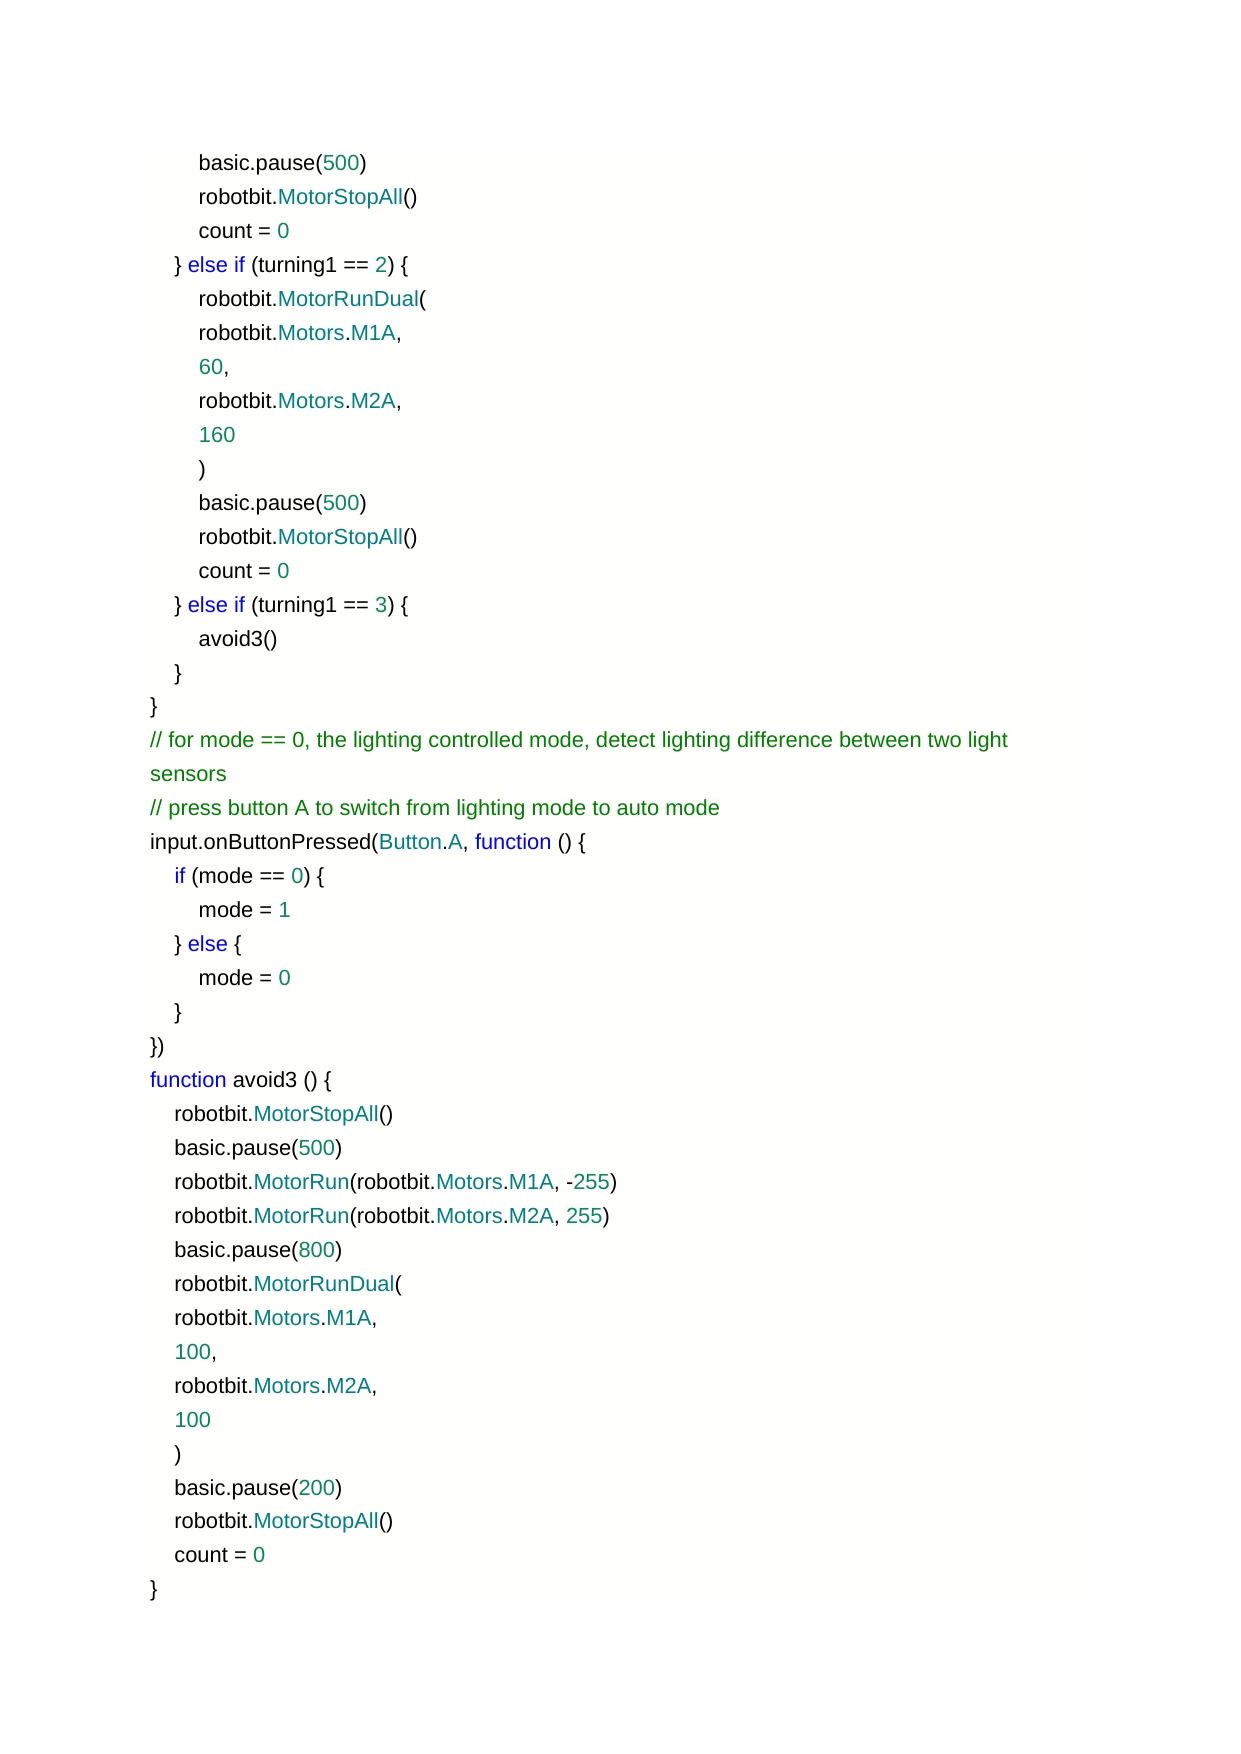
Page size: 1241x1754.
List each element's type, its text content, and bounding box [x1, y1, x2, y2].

text robotbit.Motors.M1A, [150, 320, 1090, 345]
text robotbit.MotorStopAll() [150, 1101, 1090, 1126]
text function avoid3 () { [150, 1067, 1090, 1092]
text ) [150, 1440, 1090, 1466]
text // press button A to switch from lighting mode to auto mode [150, 795, 1090, 820]
text } [150, 999, 1090, 1024]
text ) [150, 456, 1090, 481]
text basic.pause(800) [150, 1237, 1090, 1262]
text avoid3() [150, 625, 1090, 651]
text // for mode == 0, the lighting controlled mode, detect lighting difference between two light sensors [150, 727, 1090, 786]
text robotbit.MotorStopAll() [150, 523, 1090, 549]
text basic.pause(500) [150, 1135, 1090, 1160]
text count = 0 [150, 1542, 1090, 1567]
text robotbit.Motors.M2A, [150, 1372, 1090, 1398]
text }) [150, 1033, 1090, 1058]
text mode = 1 [150, 897, 1090, 922]
text robotbit.MotorRunDual( [150, 286, 1090, 311]
text robotbit.MotorRun(robotbit.Motors.M1A, -255) [150, 1169, 1090, 1194]
text count = 0 [150, 218, 1090, 243]
text mode = 0 [150, 965, 1090, 990]
text 100, [150, 1338, 1090, 1364]
text robotbit.Motors.M2A, [150, 388, 1090, 413]
text 160 [150, 422, 1090, 447]
text basic.pause(500) [150, 489, 1090, 515]
text 100 [150, 1406, 1090, 1432]
text robotbit.Motors.M1A, [150, 1304, 1090, 1330]
text } else if (turning1 == 3) { [150, 591, 1090, 617]
text basic.pause(200) [150, 1474, 1090, 1499]
text } else { [150, 931, 1090, 956]
text robotbit.MotorRun(robotbit.Motors.M2A, 255) [150, 1203, 1090, 1228]
text basic.pause(500) [150, 150, 1090, 175]
text count = 0 [150, 557, 1090, 583]
text } [150, 693, 1090, 718]
text robotbit.MotorRunDual( [150, 1271, 1090, 1296]
text } [150, 659, 1090, 684]
text if (mode == 0) { [150, 863, 1090, 888]
text robotbit.MotorStopAll() [150, 184, 1090, 209]
text } else if (turning1 == 2) { [150, 252, 1090, 277]
text } [150, 1576, 1090, 1601]
text 60, [150, 354, 1090, 379]
text robotbit.MotorStopAll() [150, 1508, 1090, 1533]
text input.onButtonPressed(Button.A, function () { [150, 829, 1090, 854]
